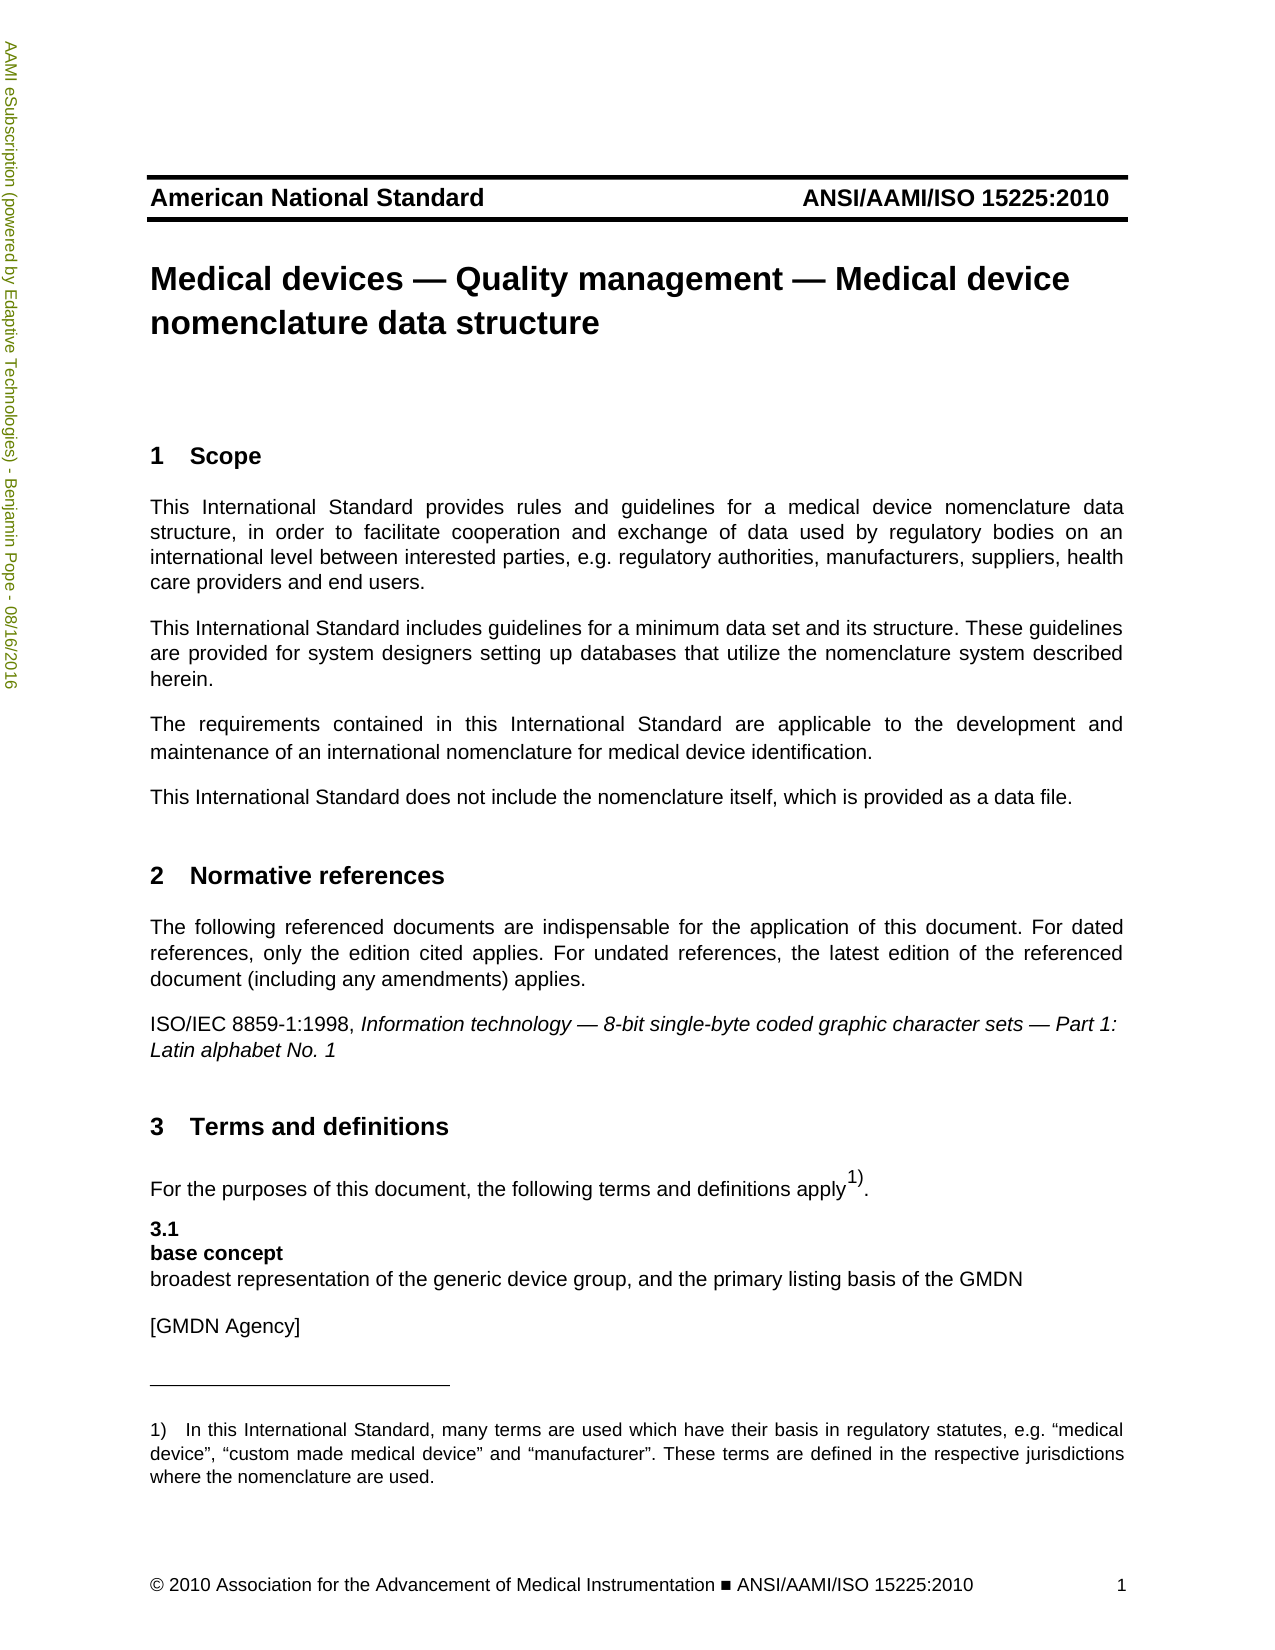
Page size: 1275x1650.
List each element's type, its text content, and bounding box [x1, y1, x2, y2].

text Latin alphabet No. 1 [150, 1038, 1129, 1062]
text 3.1 [150, 1217, 1129, 1241]
text For the purposes of this document, the following terms and definitions apply1). [150, 1166, 1129, 1203]
text 3 Terms and definitions [150, 1111, 1129, 1140]
text This International Standard provides rules and guidelines for a medical device nomenclature data structure, in order to facilitate cooperation and exchange of data used by regulatory bodies on an international level between interested parties, e.g. regulatory authorities, manufacturers, suppliers, health care providers and end users. [150, 495, 1125, 594]
table_header AAMI eSubscription (powered by Edaptive Technologies) - Benjamin Pope - 08/16/2016 [2, 42, 21, 689]
text broadest representation of the generic device group, and the primary listing basis of the GMDN [150, 1267, 1129, 1291]
text This International Standard includes guidelines for a minimum data set and its structure. These guidelines are provided for system designers setting up databases that utilize the nomenclature system described herein. [150, 616, 1125, 691]
text 1 Scope [150, 441, 1129, 469]
text © 2010 Association for the Advancement of Medical Instrumentation ■ ANSI/AAMI/ISO 15225:2010 1 [150, 1573, 1129, 1595]
text This International Standard does not include the nomenclature itself, which is provided as a data file. [150, 785, 1129, 809]
list In this International Standard, many terms are used which have their basis in regulatory statutes, e.g. “medical device”, “custom made medical device” and “manufacturer”. These terms are defined in the respective jurisdictions where the nomenclature are used. [150, 1419, 1125, 1488]
text 2 Normative references [150, 861, 1129, 890]
text ISO/IEC 8859-1:1998, Information technology — 8-bit single-byte coded graphic character sets — Part 1: [150, 1012, 1129, 1036]
text American National Standard ANSI/AAMI/ISO 15225:2010 [150, 183, 1129, 212]
text The requirements contained in this International Standard are applicable to the development and maintenance of an international nomenclature for medical device identification. [150, 712, 1125, 763]
text base concept [150, 1241, 1129, 1265]
text Medical devices — Quality management — Medical device nomenclature data structure [150, 259, 1071, 342]
text [GMDN Agency] [150, 1314, 1129, 1338]
text The following referenced documents are indispensable for the application of this document. For dated references, only the edition cited applies. For undated references, the latest edition of the referenced document (including any amendments) applies. [150, 915, 1125, 990]
